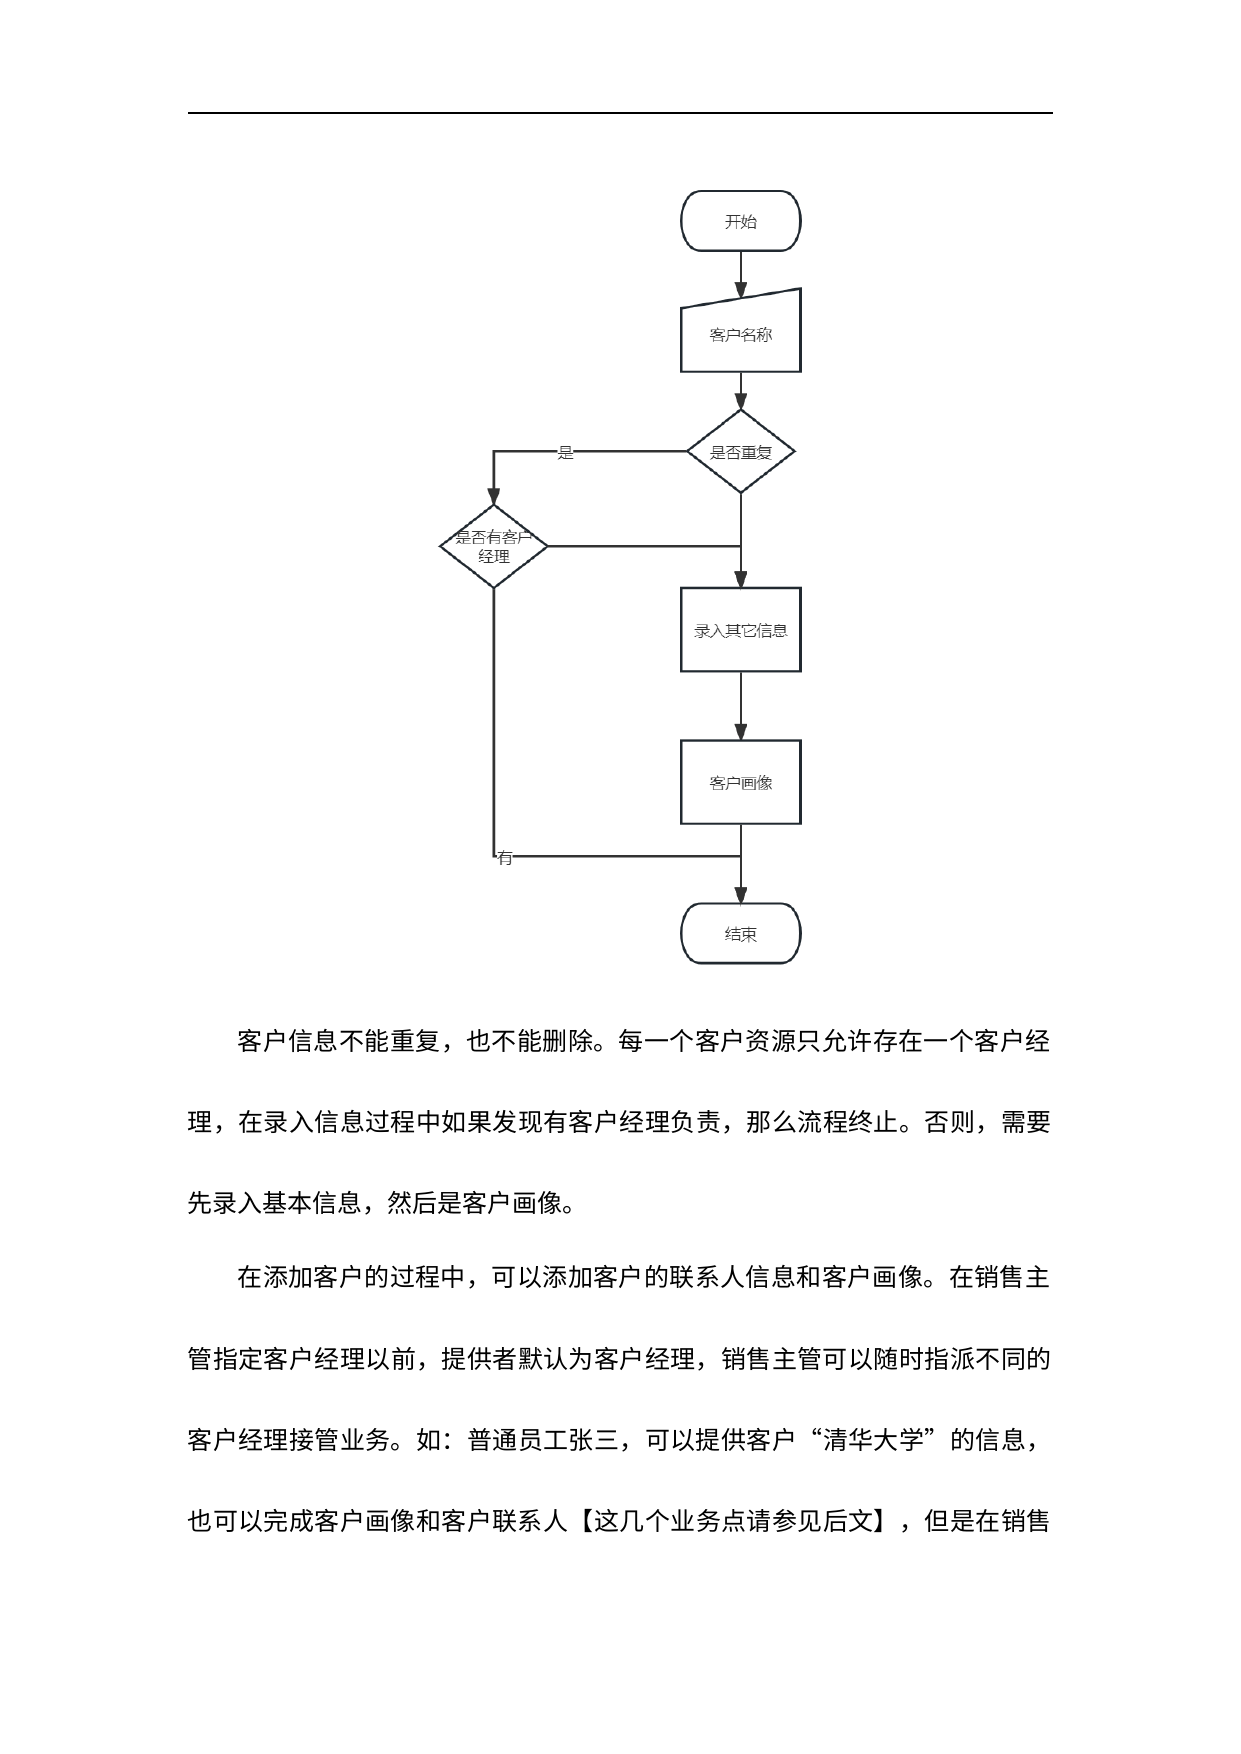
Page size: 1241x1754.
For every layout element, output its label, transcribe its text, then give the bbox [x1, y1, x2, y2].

picture [410, 162, 830, 992]
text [187, 1243, 1053, 1552]
text 客户信息不能重复，也不能删除。每一个客户资源只允许存在一个客户经理，在录入信息过程中如果发现有客户经理负责，那么流程终止。否则，需要先录入基本信息，然后是客户画像。 [187, 1007, 1053, 1234]
